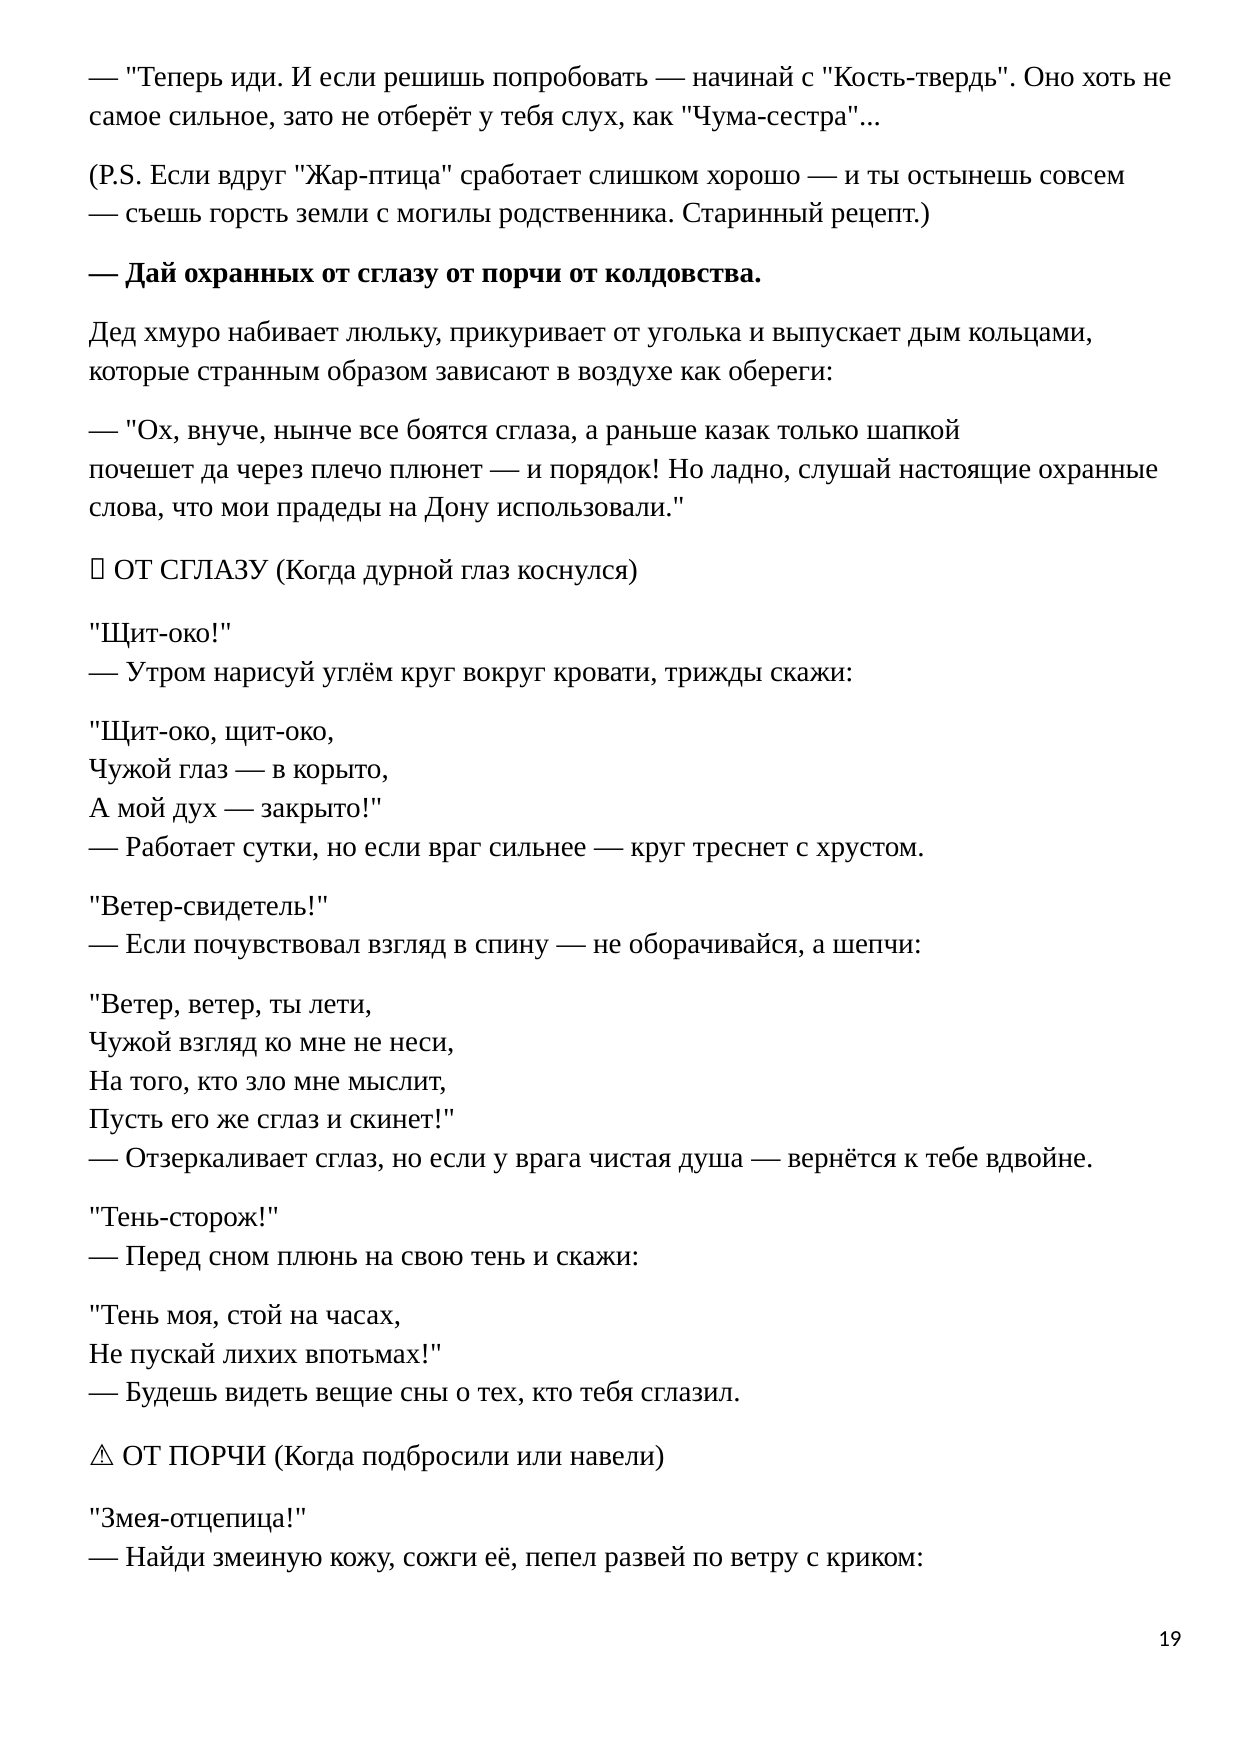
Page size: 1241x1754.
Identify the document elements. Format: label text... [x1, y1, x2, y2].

text ⚠️ ОТ ПОРЧИ (Когда подбросили или навели) [89, 1434, 1181, 1473]
text "Тень-сторож!" — Перед сном плюнь на свою тень и скажи: [89, 1199, 1181, 1272]
text — Дай охранных от сглазу от порчи от колдовства. [89, 255, 1181, 288]
text "Ветер-свидетель!" — Если почувствовал взгляд в спину — не оборачивайся, а шепчи: [89, 888, 1181, 960]
text "Змея-отцепица!" — Найди змеиную кожу, сожги её, пепел развей по ветру с криком: [89, 1500, 1181, 1572]
text Дед хмуро набивает люльку, прикуривает от уголька и выпускает дым кольцами, которые странным образом зависают в воздухе как обереги: [89, 314, 1181, 386]
text 🔵 ОТ СГЛАЗУ (Когда дурной глаз коснулся) [89, 549, 1181, 588]
text "Щит-око!" — Утром нарисуй углём круг вокруг кровати, трижды скажи: [89, 615, 1181, 687]
text "Ветер, ветер, ты лети, Чужой взгляд ко мне не неси, На того, кто зло мне мыслит, Пусть его же сглаз и скинет!" — Отзеркаливает сглаз, но если у врага чистая душа — вернётся к тебе вдвойне. [89, 986, 1181, 1174]
text (P.S. Если вдруг "Жар-птица" сработает слишком хорошо — и ты остынешь совсем — съешь горсть земли с могилы родственника. Старинный рецепт.) [89, 157, 1181, 229]
text "Щит-око, щит-око, Чужой глаз — в корыто, А мой дух — закрыто!" — Работает сутки, но если враг сильнее — круг треснет с хрустом. [89, 713, 1181, 862]
text — "Ох, внуче, нынче все боятся сглаза, а раньше казак только шапкой почешет да через плечо плюнет — и порядок! Но ладно, слушай настоящие охранные слова, что мои прадеды на Дону использовали." [89, 412, 1181, 523]
text — "Теперь иди. И если решишь попробовать — начинай с "Кость-твердь". Оно хоть не самое сильное, зато не отберёт у тебя слух, как "Чума-сестра"... [89, 59, 1181, 131]
text "Тень моя, стой на часах, Не пускай лихих впотьмах!" — Будешь видеть вещие сны о тех, кто тебя сглазил. [89, 1297, 1181, 1408]
